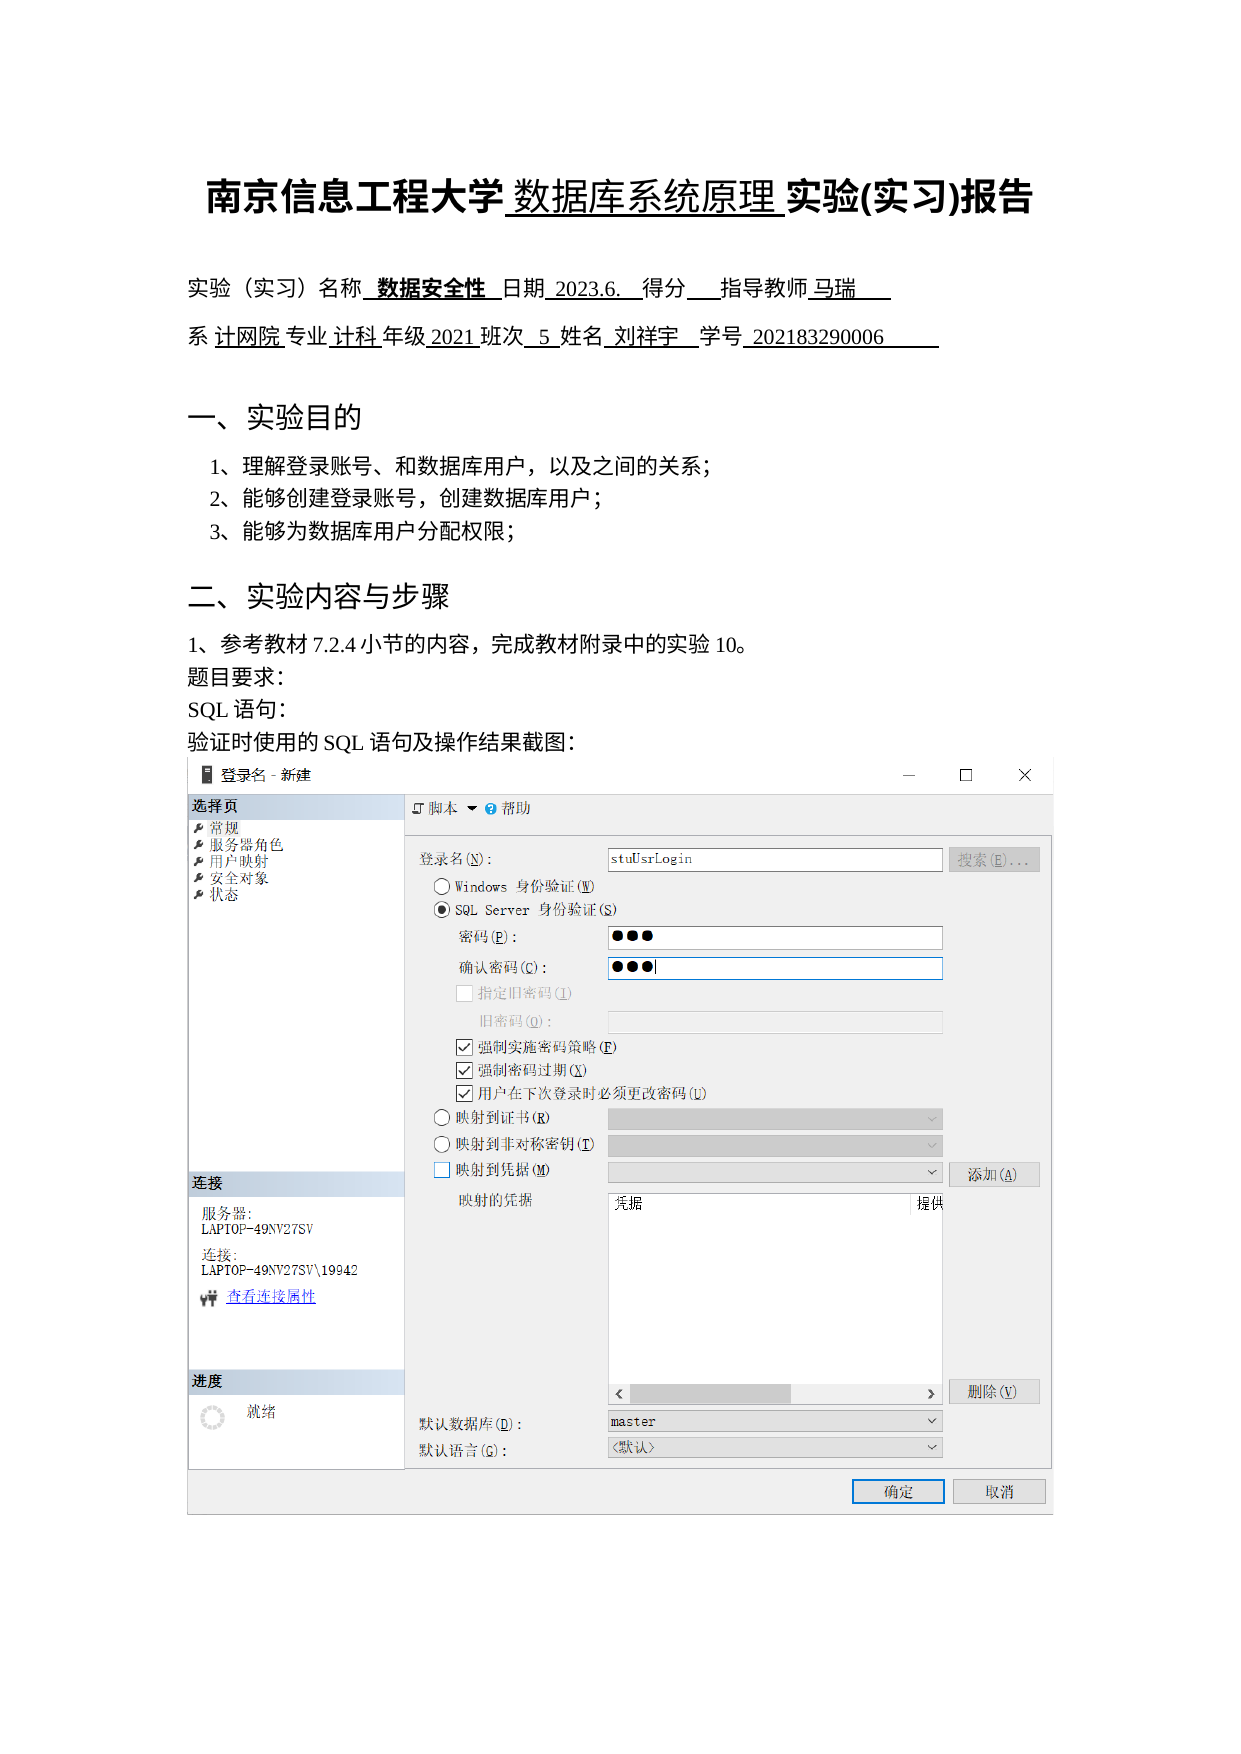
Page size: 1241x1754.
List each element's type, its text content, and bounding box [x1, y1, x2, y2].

text 3、能够为数据库用户分配权限； [187, 513, 1053, 546]
text 实验（实习）名称 数据安全性 日期 2023.6. 得分 指导教师 马瑞 [187, 270, 1053, 303]
text 验证时使用的SQL语句及操作结果截图： [187, 724, 1053, 757]
text 二、实验内容与步骤 [187, 562, 1053, 627]
text 2、能够创建登录账号，创建数据库用户； [187, 481, 1053, 513]
list 一、实验目的 [187, 383, 1053, 448]
text 南京信息工程大学 数据库系统原理 实验(实习)报告 [187, 162, 1053, 227]
text 1、参考教材7.2.4小节的内容，完成教材附录中的实验10。 [187, 627, 1053, 659]
picture [187, 757, 1054, 1515]
text 系 计网院 专业 计科 年级 2021 班次 5 姓名 刘祥宇 学号 202183290006 [187, 319, 1053, 351]
text 题目要求： [187, 659, 1053, 692]
text SQL语句： [187, 692, 1053, 724]
text 1、理解登录账号、和数据库用户，以及之间的关系； [187, 448, 1053, 481]
